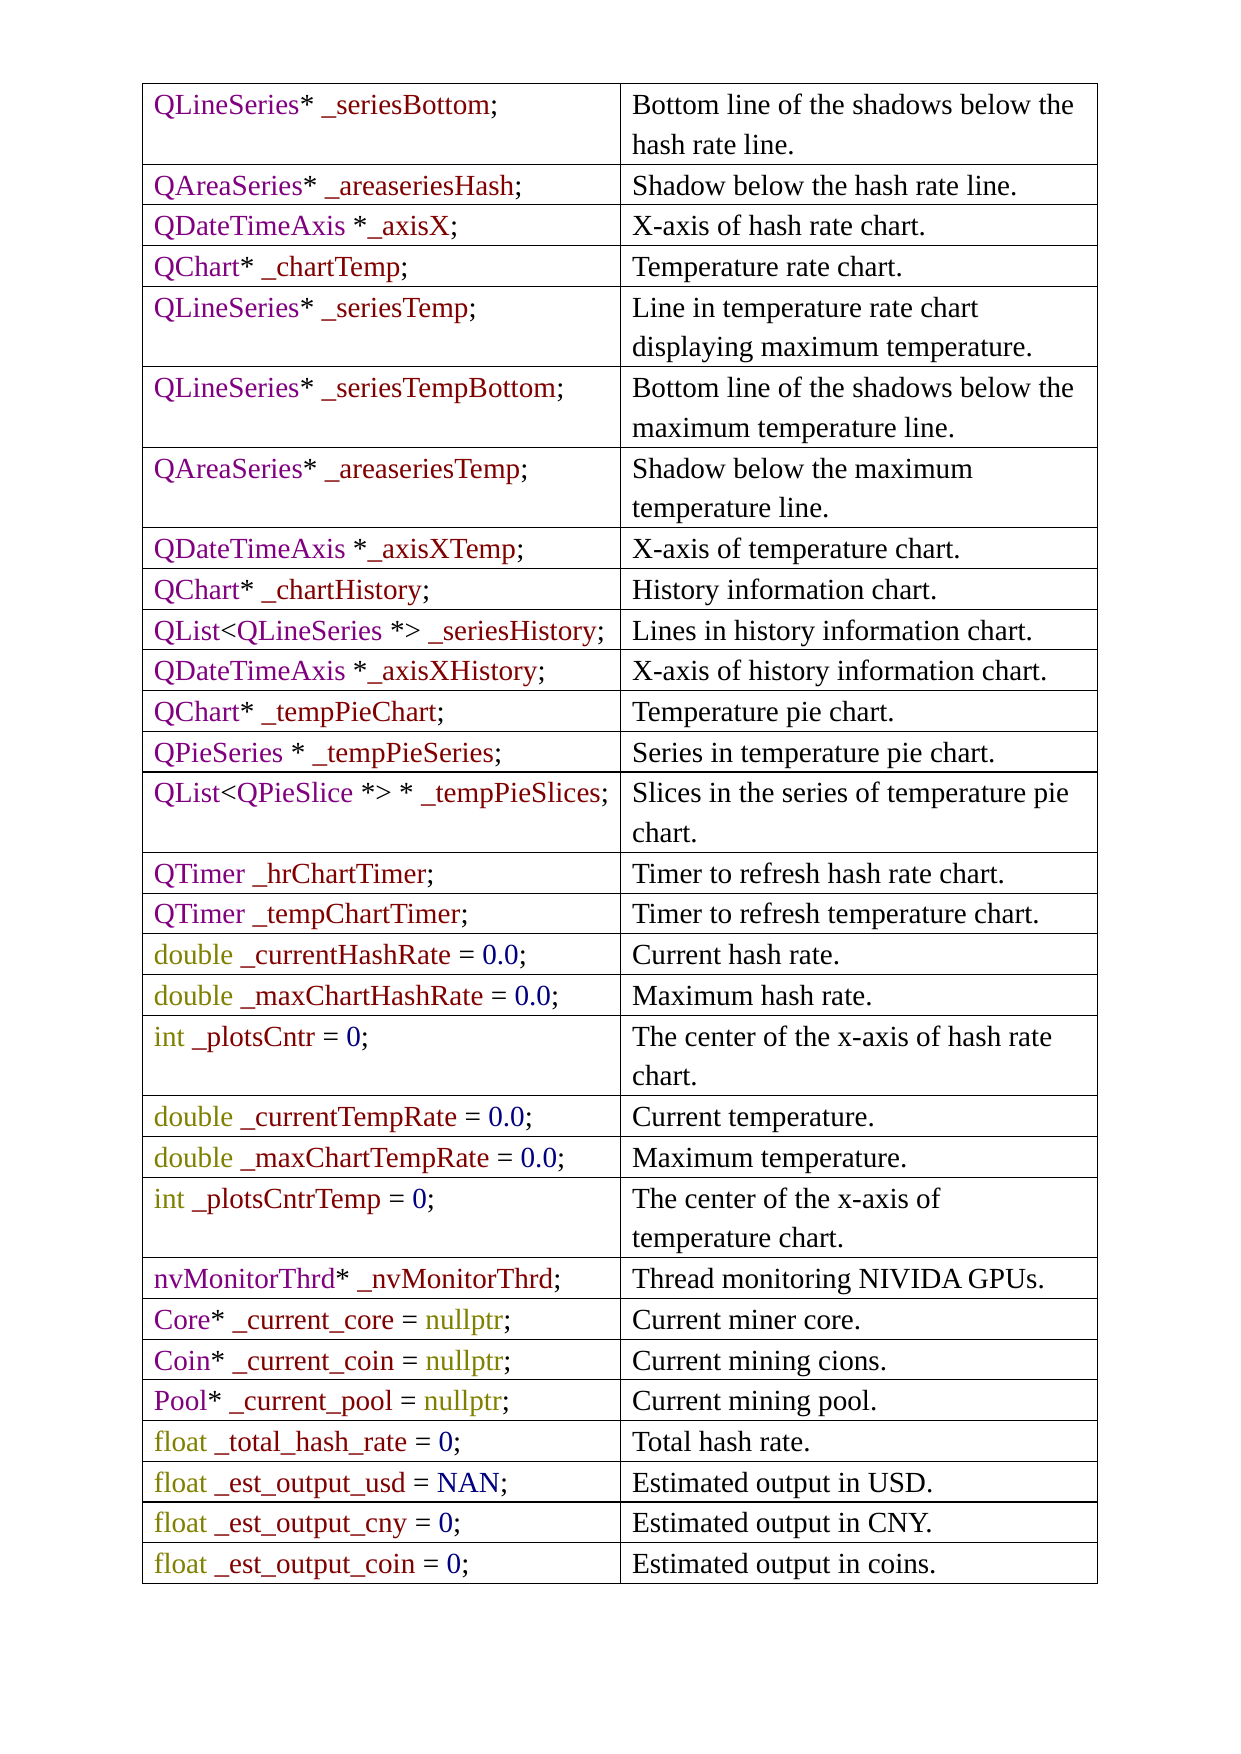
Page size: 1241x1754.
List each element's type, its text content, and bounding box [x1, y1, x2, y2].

table_cell QDateTimeAxis *_axisX; [143, 205, 620, 245]
table_cell double _currentHashRate = 0.0; [143, 934, 620, 974]
table_cell nvMonitorThrd* _nvMonitorThrd; [143, 1258, 620, 1298]
table_cell QLineSeries* _seriesBottom; [143, 84, 620, 164]
table_cell QAreaSeries* _areaseriesHash; [143, 165, 620, 204]
table_cell Series in temperature pie chart. [621, 732, 1097, 771]
table_cell Current temperature. [621, 1096, 1097, 1136]
table_cell int _plotsCntrTemp = 0; [143, 1178, 620, 1257]
table_cell Shadow below the maximum temperature line. [621, 448, 1097, 527]
table_cell X-axis of hash rate chart. [621, 205, 1097, 245]
table_cell Timer to refresh hash rate chart. [621, 853, 1097, 893]
table_cell QAreaSeries* _areaseriesTemp; [143, 448, 620, 527]
table_cell QLineSeries* _seriesTemp; [143, 287, 620, 366]
table_cell Lines in history information chart. [621, 610, 1097, 649]
table_cell float _est_output_coin = 0; [143, 1543, 620, 1583]
table_cell Bottom line of the shadows below the maximum temperature line. [621, 367, 1097, 447]
table_cell X-axis of temperature chart. [621, 528, 1097, 568]
table_cell Current mining pool. [621, 1380, 1097, 1420]
table_cell Maximum temperature. [621, 1137, 1097, 1177]
table_cell Line in temperature rate chart displaying maximum temperature. [621, 287, 1097, 366]
table_cell QPieSeries * _tempPieSeries; [143, 732, 620, 771]
table_cell QChart* _chartTemp; [143, 246, 620, 286]
table_cell Current mining cions. [621, 1340, 1097, 1379]
table_cell QDateTimeAxis *_axisXTemp; [143, 528, 620, 568]
table_cell QList<QPieSlice *> * _tempPieSlices; [143, 773, 620, 852]
table_cell double _maxChartHashRate = 0.0; [143, 975, 620, 1015]
table_cell QDateTimeAxis *_axisXHistory; [143, 650, 620, 690]
table_cell The center of the x-axis of temperature chart. [621, 1178, 1097, 1257]
table_cell QChart* _tempPieChart; [143, 691, 620, 731]
table_cell Shadow below the hash rate line. [621, 165, 1097, 204]
table_cell Estimated output in coins. [621, 1543, 1097, 1583]
table_cell X-axis of history information chart. [621, 650, 1097, 690]
table_cell QLineSeries* _seriesTempBottom; [143, 367, 620, 447]
table_cell The center of the x-axis of hash rate chart. [621, 1016, 1097, 1095]
table_cell Current miner core. [621, 1299, 1097, 1338]
table_cell Total hash rate. [621, 1421, 1097, 1461]
table_cell double _maxChartTempRate = 0.0; [143, 1137, 620, 1177]
table_cell Maximum hash rate. [621, 975, 1097, 1015]
table_cell Bottom line of the shadows below the hash rate line. [621, 84, 1097, 164]
table_cell Temperature pie chart. [621, 691, 1097, 731]
table_cell float _est_output_usd = NAN; [143, 1462, 620, 1501]
table_cell Thread monitoring NIVIDA GPUs. [621, 1258, 1097, 1298]
table_cell double _currentTempRate = 0.0; [143, 1096, 620, 1136]
table_cell QTimer _hrChartTimer; [143, 853, 620, 893]
table_cell float _est_output_cny = 0; [143, 1503, 620, 1542]
table_cell Slices in the series of temperature pie chart. [621, 773, 1097, 852]
table_cell History information chart. [621, 569, 1097, 608]
table_cell float _total_hash_rate = 0; [143, 1421, 620, 1461]
table_cell Timer to refresh temperature chart. [621, 894, 1097, 933]
table_cell Coin* _current_coin = nullptr; [143, 1340, 620, 1379]
table_cell Temperature rate chart. [621, 246, 1097, 286]
table_cell Estimated output in CNY. [621, 1503, 1097, 1542]
table_cell QChart* _chartHistory; [143, 569, 620, 608]
table_cell Core* _current_core = nullptr; [143, 1299, 620, 1338]
table_cell QList<QLineSeries *> _seriesHistory; [143, 610, 620, 649]
table_cell QTimer _tempChartTimer; [143, 894, 620, 933]
table_cell Pool* _current_pool = nullptr; [143, 1380, 620, 1420]
table_cell Estimated output in USD. [621, 1462, 1097, 1501]
table_cell Current hash rate. [621, 934, 1097, 974]
table_cell int _plotsCntr = 0; [143, 1016, 620, 1095]
